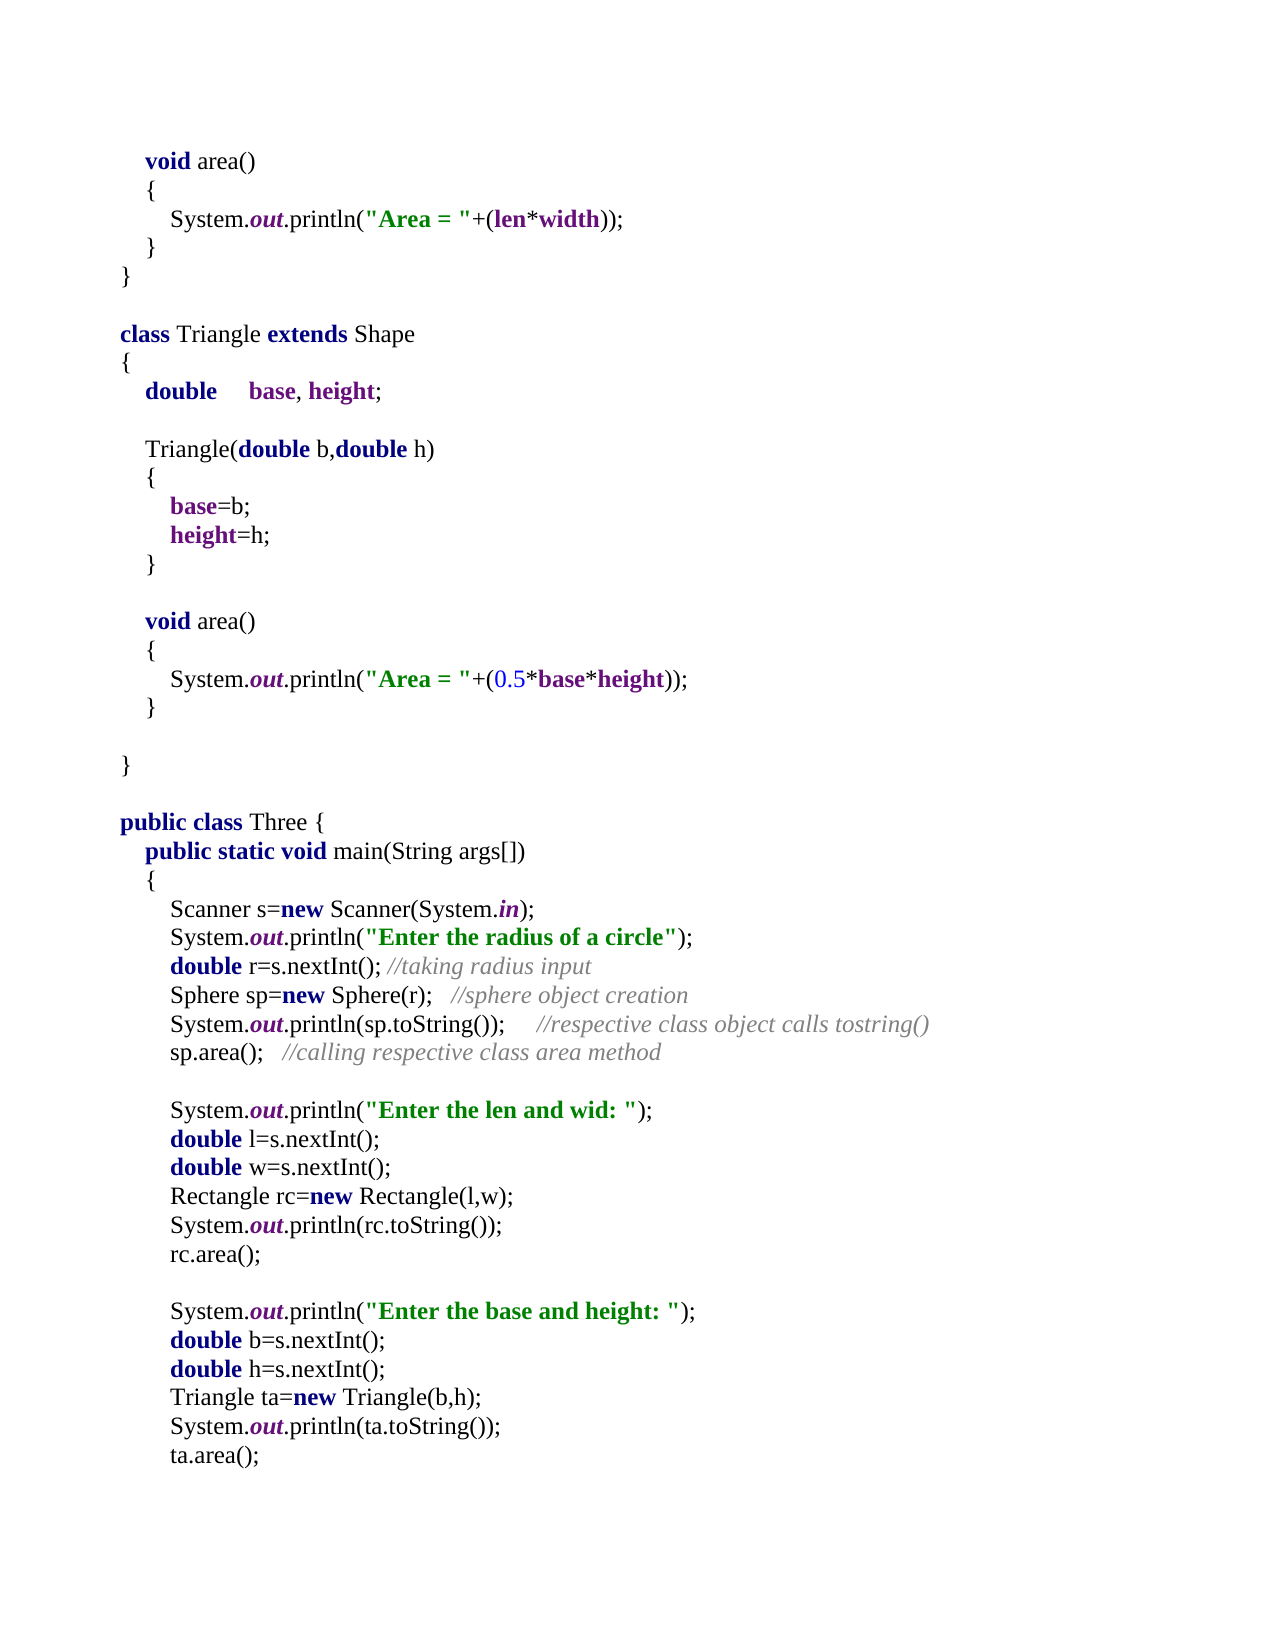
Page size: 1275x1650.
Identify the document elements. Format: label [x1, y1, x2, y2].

text [120, 117, 1170, 1469]
